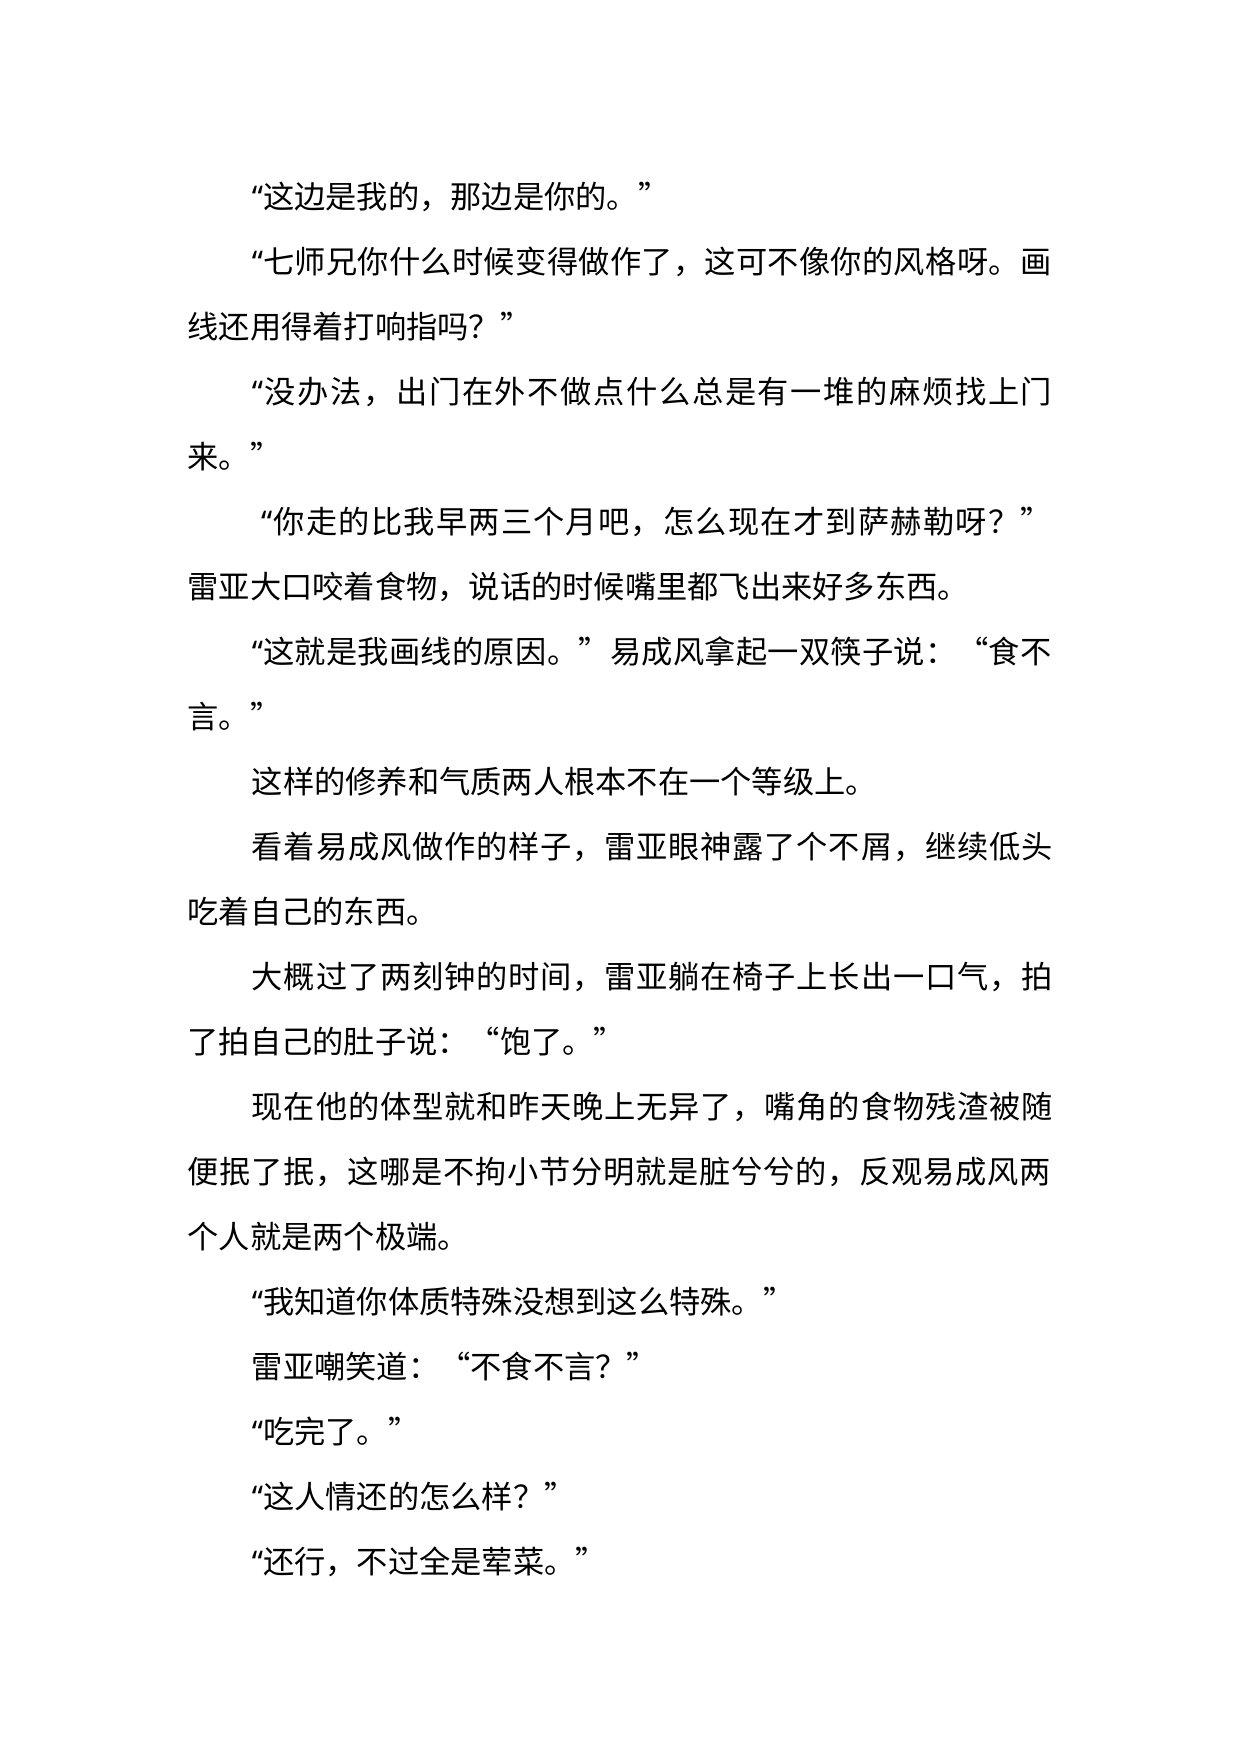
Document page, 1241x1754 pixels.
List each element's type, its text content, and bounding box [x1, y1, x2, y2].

text 看着易成风做作的样子，雷亚眼神露了个不屑，继续低头吃着自己的东西。 [187, 812, 1053, 942]
text “没办法，出门在外不做点什么总是有一堆的麻烦找上门来。” [187, 357, 1053, 487]
text “这就是我画线的原因。”易成风拿起一双筷子说：“食不言。” [187, 617, 1053, 747]
text “我知道你体质特殊没想到这么特殊。” [187, 1267, 1053, 1332]
text “七师兄你什么时候变得做作了，这可不像你的风格呀。画线还用得着打响指吗？” [187, 227, 1053, 357]
text 大概过了两刻钟的时间，雷亚躺在椅子上长出一口气，拍了拍自己的肚子说：“饱了。” [187, 942, 1053, 1072]
text 这样的修养和气质两人根本不在一个等级上。 [187, 747, 1053, 812]
text “这人情还的怎么样？” [187, 1462, 1053, 1527]
text “还行，不过全是荤菜。” [187, 1527, 1053, 1592]
text “这边是我的，那边是你的。” [187, 162, 1053, 227]
text “吃完了。” [187, 1397, 1053, 1462]
text 现在他的体型就和昨天晚上无异了，嘴角的食物残渣被随便抿了抿，这哪是不拘小节分明就是脏兮兮的，反观易成风两个人就是两个极端。 [187, 1072, 1053, 1267]
text 雷亚嘲笑道：“不食不言？” [187, 1332, 1053, 1397]
text “你走的比我早两三个月吧，怎么现在才到萨赫勒呀？” 雷亚大口咬着食物，说话的时候嘴里都飞出来好多东西。 [187, 487, 1053, 617]
